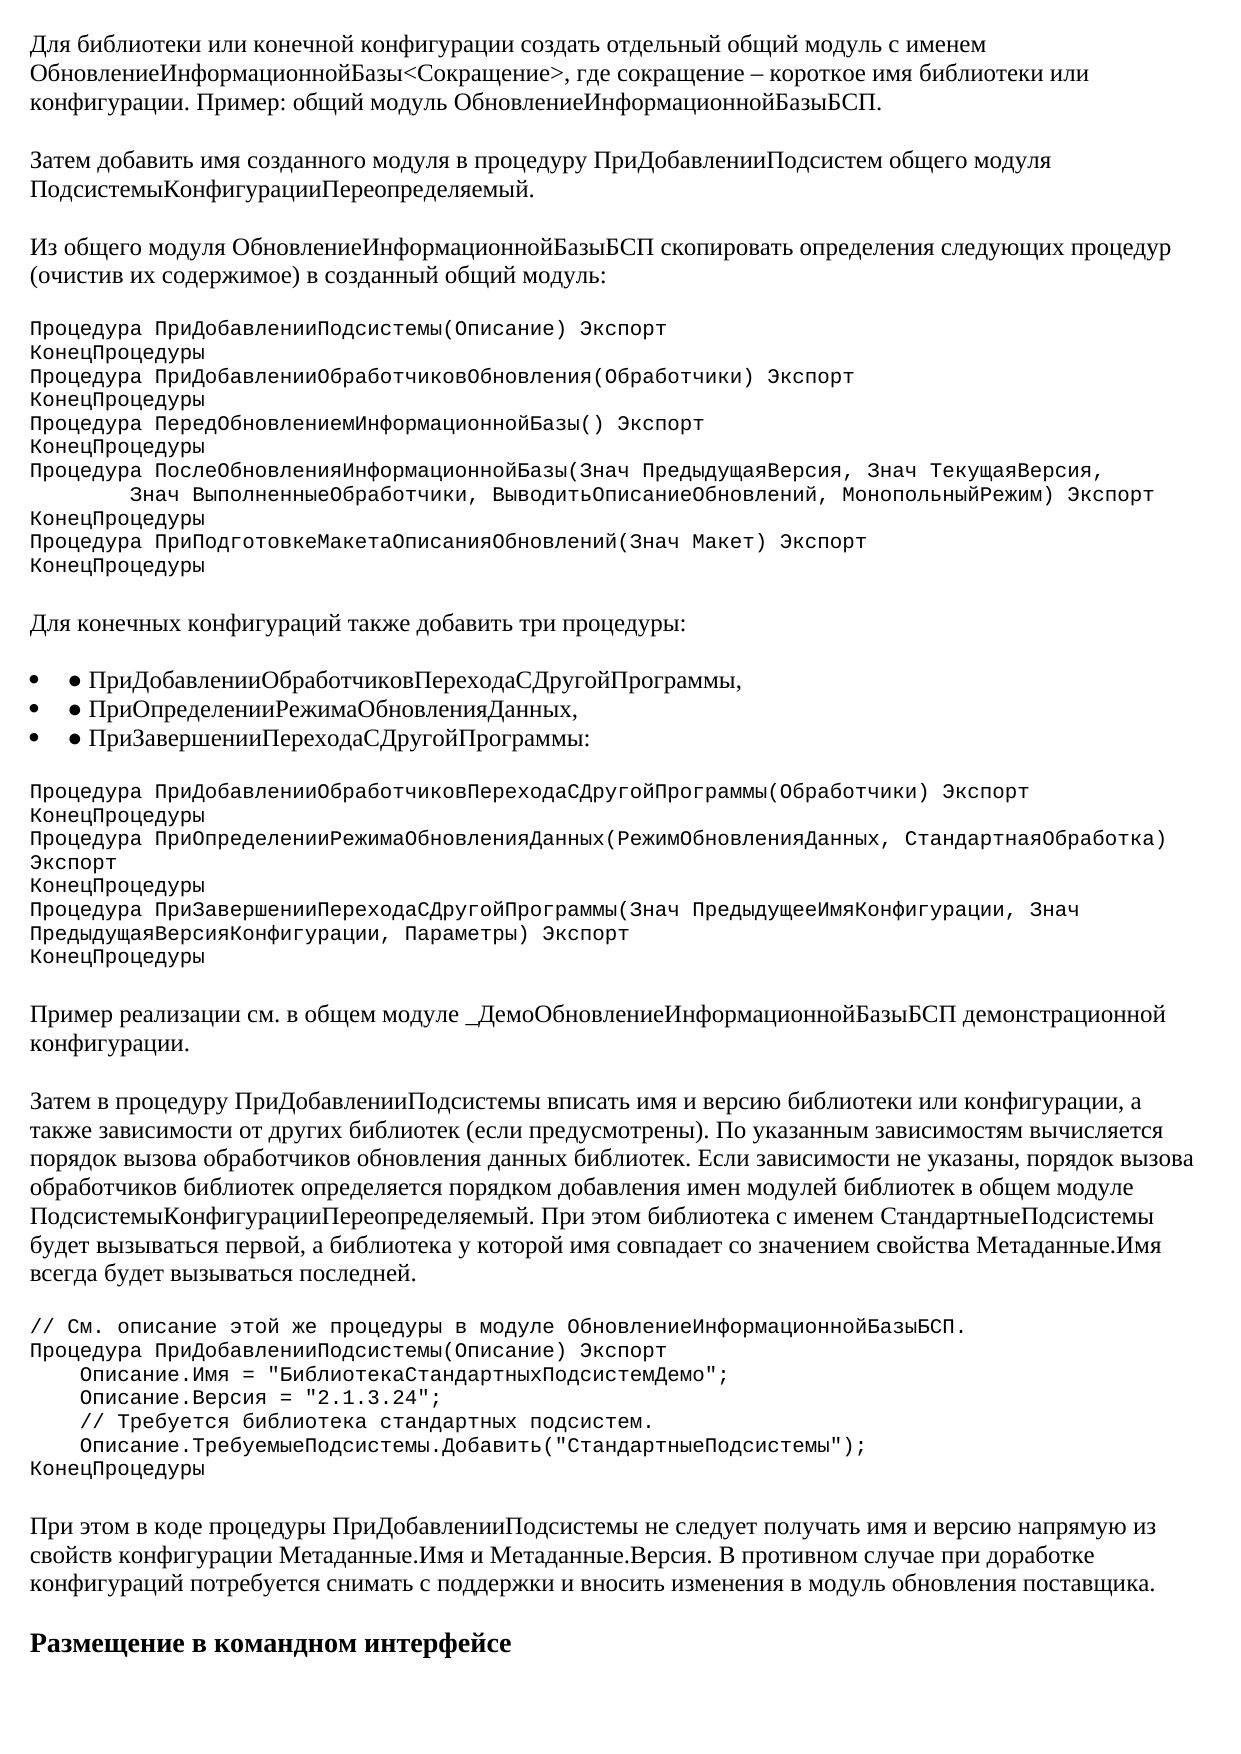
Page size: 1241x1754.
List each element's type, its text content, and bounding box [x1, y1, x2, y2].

text КонецПроцедуры [29, 804, 1211, 828]
text Пример реализации см. в общем модуле _ДемоОбновлениеИнформационнойБазыБСП демонстрационной конфигурации. [29, 999, 1211, 1057]
text // Требуется библиотека стандартных подсистем. [29, 1411, 1211, 1434]
text Процедура ПриДобавленииОбработчиковОбновления(Обработчики) Экспорт [29, 366, 1211, 389]
text Размещение в командном интерфейсе [29, 1626, 1211, 1659]
list ● ПриОпределенииРежимаОбновленияДанных, [29, 694, 1211, 723]
text // См. описание этой же процедуры в модуле ОбновлениеИнформационнойБазыБСП. [29, 1316, 1211, 1340]
text КонецПроцедуры [29, 876, 1211, 899]
text Для конечных конфигураций также добавить три процедуры: [29, 608, 1211, 636]
text Знач ВыполненныеОбработчики, ВыводитьОписаниеОбновлений, МонопольныйРежим) Экспорт [29, 484, 1211, 507]
text Для библиотеки или конечной конфигурации создать отдельный общий модуль с именем ОбновлениеИнформационнойБазы<Сокращение>, где сокращение – короткое имя библиотеки или конфигурации. Пример: общий модуль ОбновлениеИнформационнойБазыБСП. [29, 29, 1211, 116]
text Процедура ПриДобавленииПодсистемы(Описание) Экспорт [29, 1340, 1211, 1364]
text Описание.ТребуемыеПодсистемы.Добавить("СтандартныеПодсистемы"); [29, 1434, 1211, 1458]
text КонецПроцедуры [29, 437, 1211, 460]
text Процедура ПриЗавершенииПереходаСДругойПрограммы(Знач ПредыдущееИмяКонфигурации, Знач ПредыдущаяВерсияКонфигурации, Параметры) Экспорт [29, 899, 1211, 946]
text Затем добавить имя созданного модуля в процедуру ПриДобавленииПодсистем общего модуля ПодсистемыКонфигурацииПереопределяемый. [29, 145, 1211, 202]
text КонецПроцедуры [29, 507, 1211, 531]
text Процедура ПриОпределенииРежимаОбновленияДанных(РежимОбновленияДанных, СтандартнаяОбработка) Экспорт [29, 828, 1211, 876]
text КонецПроцедуры [29, 555, 1211, 578]
text Из общего модуля ОбновлениеИнформационнойБазыБСП скопировать определения следующих процедур (очистив их содержимое) в созданный общий модуль: [29, 232, 1211, 289]
text КонецПроцедуры [29, 389, 1211, 413]
text Процедура ПриПодготовкеМакетаОписанияОбновлений(Знач Макет) Экспорт [29, 531, 1211, 555]
text КонецПроцедуры [29, 946, 1211, 970]
text КонецПроцедуры [29, 1458, 1211, 1482]
text КонецПроцедуры [29, 342, 1211, 366]
text Процедура ПослеОбновленияИнформационнойБазы(Знач ПредыдущаяВерсия, Знач ТекущаяВерсия, [29, 460, 1211, 484]
text При этом в коде процедуры ПриДобавленииПодсистемы не следует получать имя и версию напрямую из свойств конфигурации Метаданные.Имя и Метаданные.Версия. В противном случае при доработке конфигураций потребуется снимать с поддержки и вносить изменения в модуль обновления поставщика. [29, 1511, 1211, 1597]
text Процедура ПередОбновлениемИнформационнойБазы() Экспорт [29, 413, 1211, 437]
text Затем в процедуру ПриДобавленииПодсистемы вписать имя и версию библиотеки или конфигурации, а также зависимости от других библиотек (если предусмотрены). По указанным зависимостям вычисляется порядок вызова обработчиков обновления данных библиотек. Если зависимости не указаны, порядок вызова обработчиков библиотек определяется порядком добавления имен модулей библиотек в общем модуле ПодсистемыКонфигурацииПереопределяемый. При этом библиотека с именем СтандартныеПодсистемы будет вызываться первой, а библиотека у которой имя совпадает со значением свойства Метаданные.Имя всегда будет вызываться последней. [29, 1086, 1211, 1287]
text Описание.Версия = "2.1.3.24"; [29, 1387, 1211, 1411]
text Процедура ПриДобавленииПодсистемы(Описание) Экспорт [29, 318, 1211, 342]
text Процедура ПриДобавленииОбработчиковПереходаСДругойПрограммы(Обработчики) Экспорт [29, 781, 1211, 804]
list ● ПриЗавершенииПереходаСДругойПрограммы: [29, 723, 1211, 752]
list ● ПриДобавленииОбработчиковПереходаСДругойПрограммы, [29, 666, 1211, 694]
text Описание.Имя = "БиблиотекаСтандартныхПодсистемДемо"; [29, 1364, 1211, 1387]
